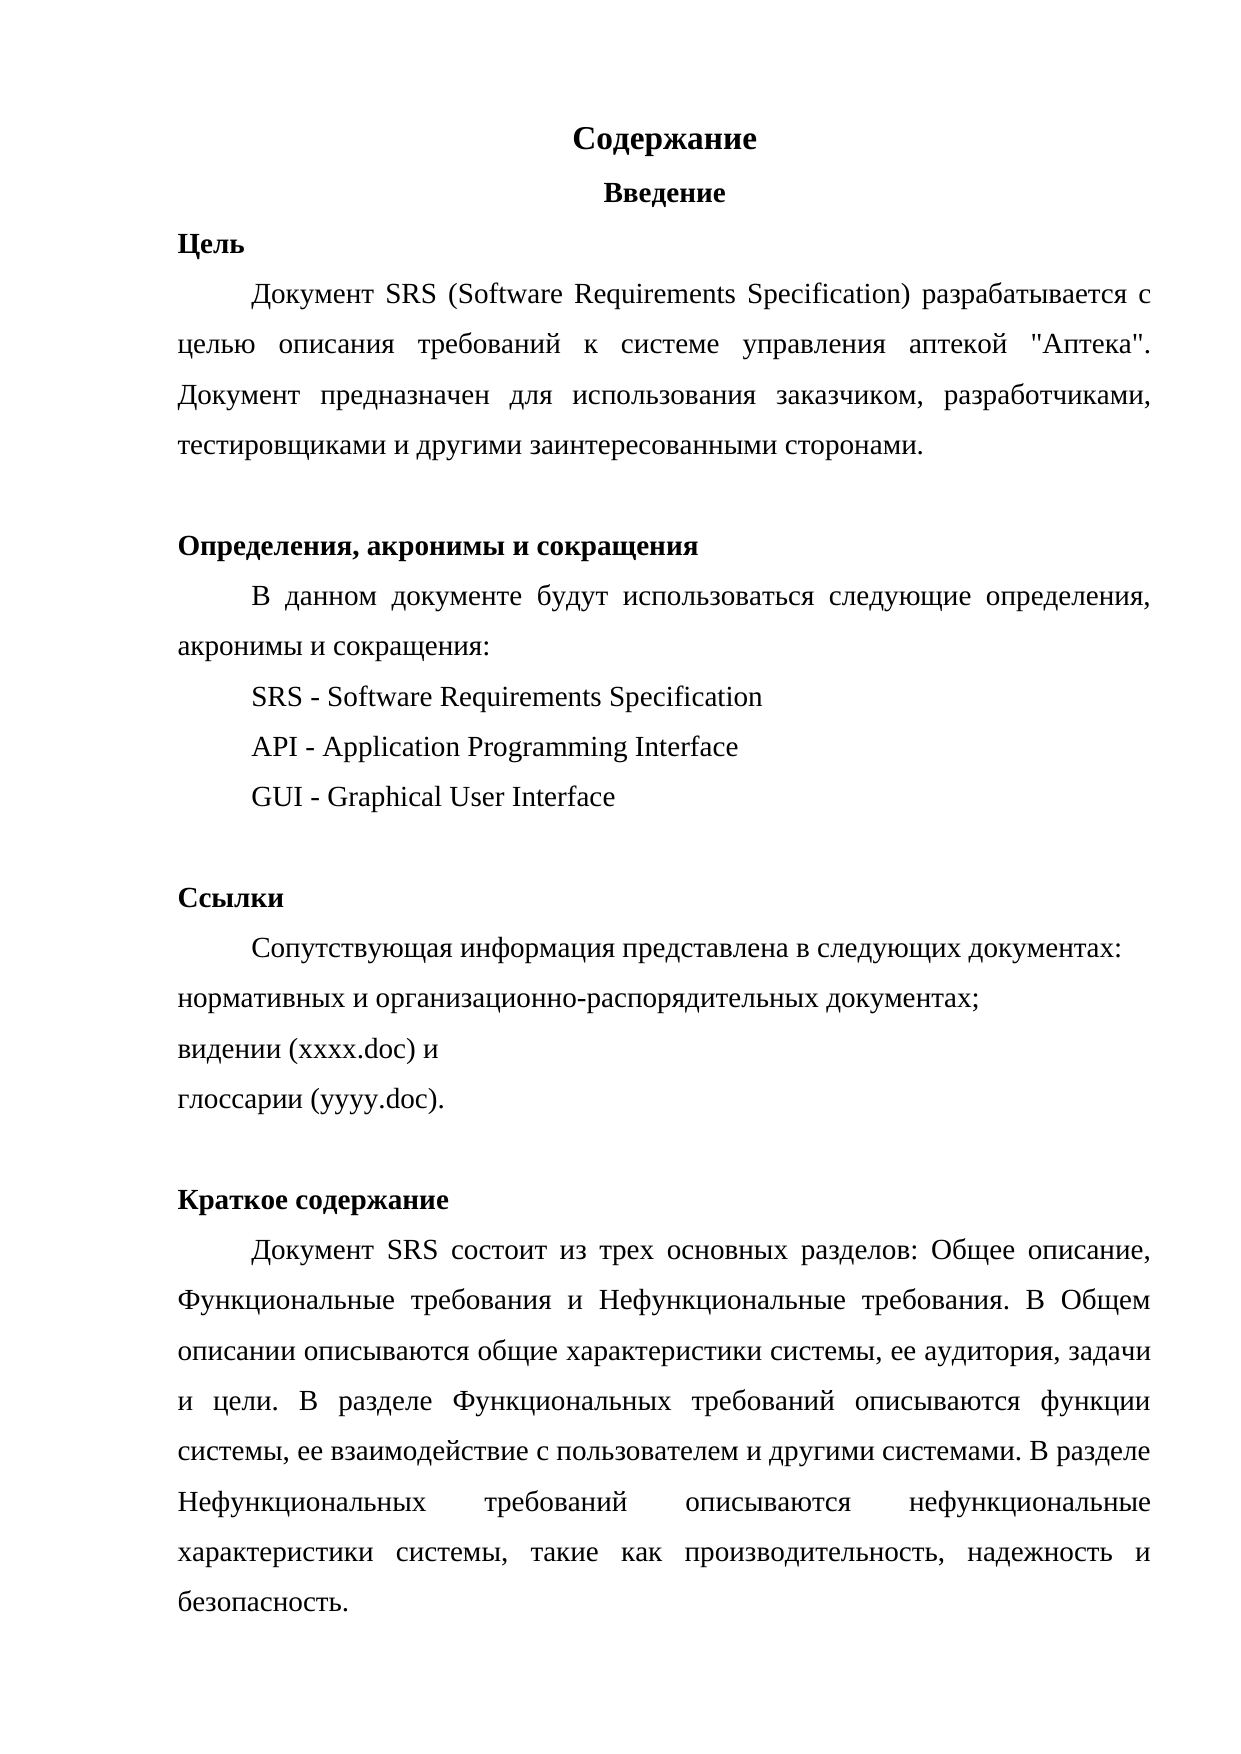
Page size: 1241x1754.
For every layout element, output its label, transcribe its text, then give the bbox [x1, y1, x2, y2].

text Документ SRS состоит из трех основных разделов: Общее описание, Функциональные требования и Нефункциональные требования. В Общем описании описываются общие характеристики системы, ее аудитория, задачи и цели. В разделе Функциональных требований описываются функции системы, ее взаимодействие с пользователем и другими системами. В разделе Нефункциональных требований описываются нефункциональные характеристики системы, такие как производительность, надежность и безопасность. [177, 1232, 1152, 1618]
text Содержание [177, 118, 1152, 156]
text Сопутствующая информация представлена в следующих документах: [177, 930, 1152, 964]
text Цель [177, 226, 1152, 259]
text Документ SRS (Software Requirements Specification) разрабатывается с целью описания требований к системе управления аптекой "Аптека". Документ предназначен для использования заказчиком, разработчиками, тестировщиками и другими заинтересованными сторонами. [177, 276, 1152, 461]
text Введение [177, 176, 1152, 209]
text видении (хххх.doc) и [177, 1031, 1152, 1064]
text глоссарии (уууу.doc). [177, 1081, 1152, 1115]
text Ссылки [177, 880, 1152, 913]
text Определения, акронимы и сокращения [177, 528, 1152, 561]
text API - Application Programming Interface [177, 729, 1152, 763]
text нормативных и организационно-распорядительных документах; [177, 981, 1152, 1014]
text GUI - Graphical User Interface [177, 779, 1152, 813]
text В данном документе будут использоваться следующие определения, акронимы и сокращения: [177, 578, 1152, 662]
text SRS - Software Requirements Specification [177, 679, 1152, 712]
text Краткое содержание [177, 1182, 1152, 1215]
